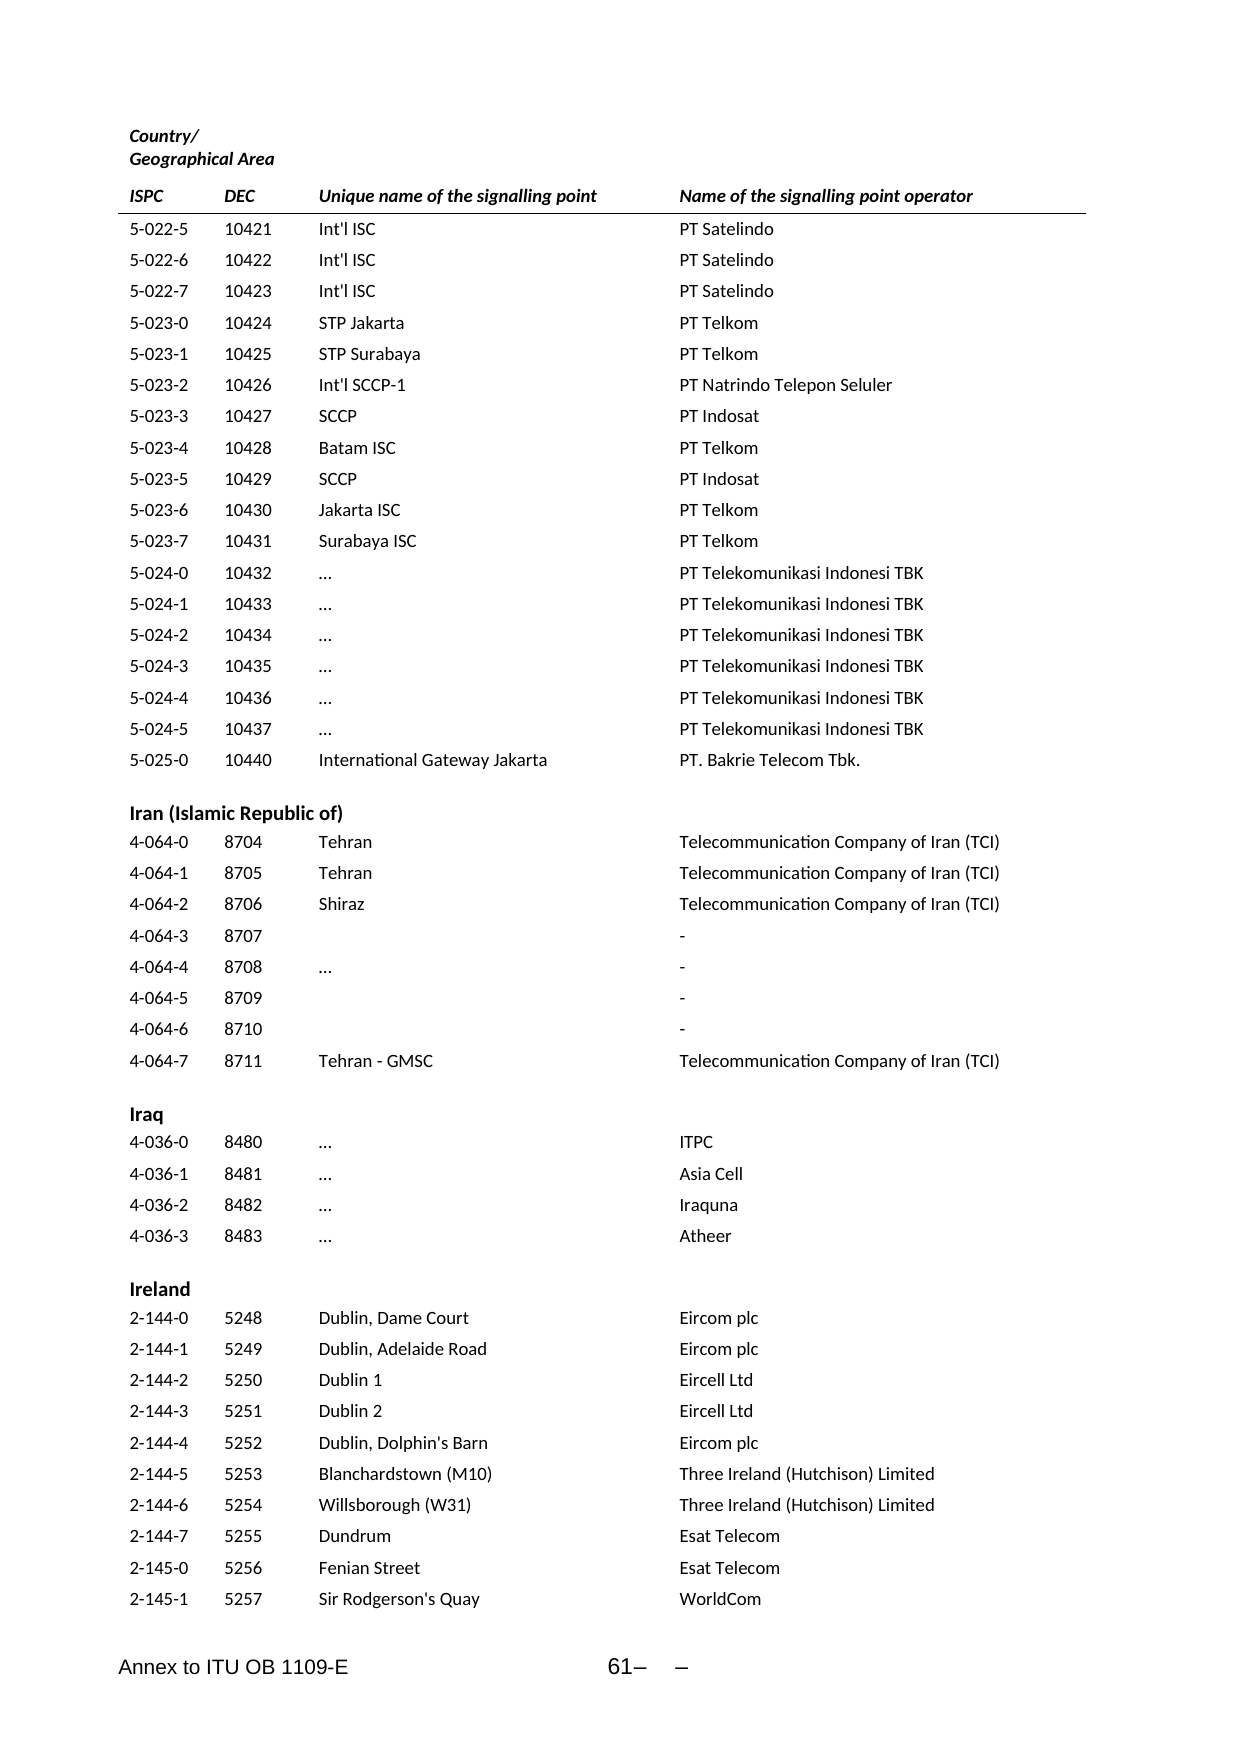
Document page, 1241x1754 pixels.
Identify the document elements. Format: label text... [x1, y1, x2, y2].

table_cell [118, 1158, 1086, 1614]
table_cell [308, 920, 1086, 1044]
table_header Unique name of the signalling point [308, 118, 668, 213]
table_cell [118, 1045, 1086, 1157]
table_header Name of the signalling point operator [668, 118, 1086, 213]
table_header Country/ Geographical Area [118, 118, 307, 176]
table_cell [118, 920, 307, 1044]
table_cell ISPC [118, 176, 213, 213]
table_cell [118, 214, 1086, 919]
table_cell DEC [213, 176, 307, 213]
